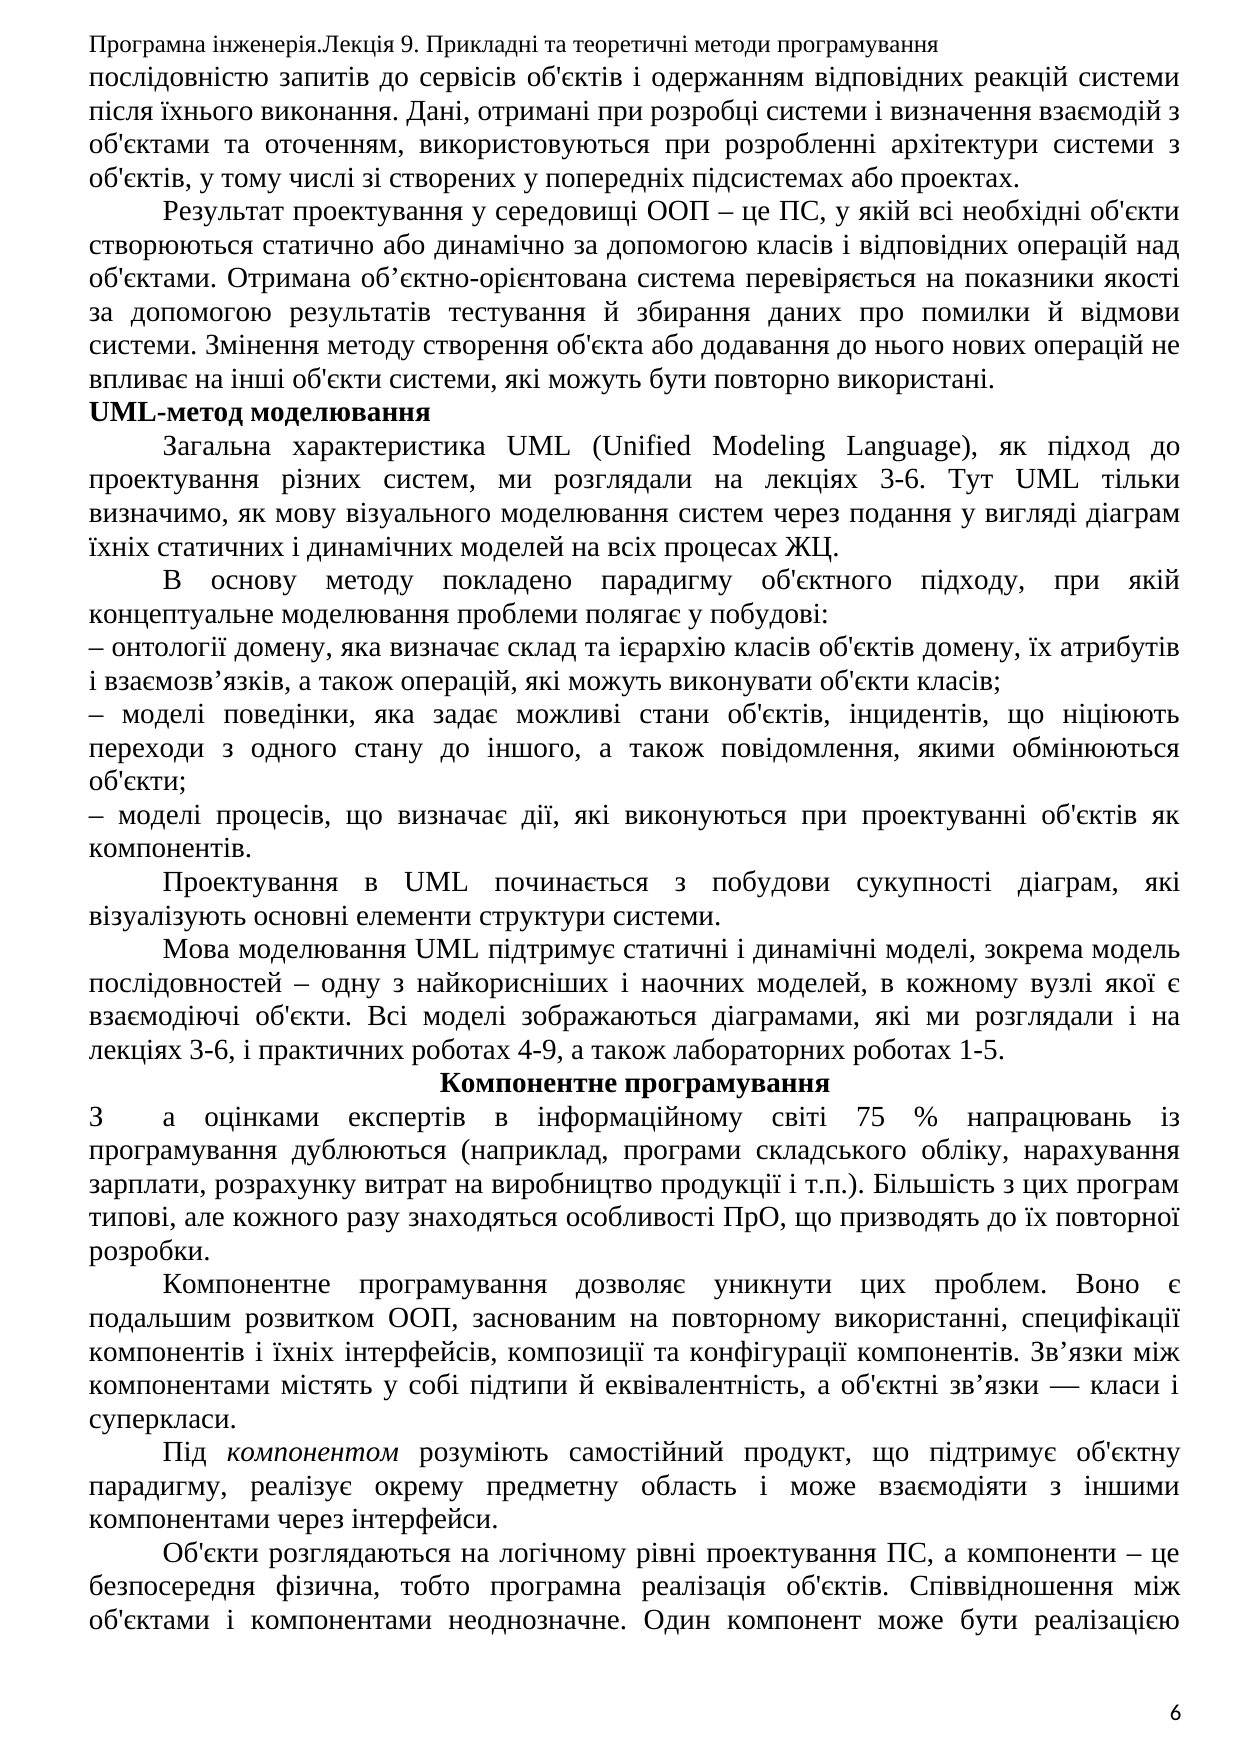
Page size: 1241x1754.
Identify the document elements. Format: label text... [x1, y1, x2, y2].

text – моделі поведінки, яка задає можливі стани об'єктів, інцидентів, що ніціюють переходи з одного стану до іншого, а також повідомлення, якими обмінюються об'єкти; [89, 696, 1181, 797]
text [89, 59, 1181, 193]
text Компонентне програмування дозволяє уникнути цих проблем. Воно є подальшим розвитком ООП, заснованим на повторному використанні, специфікації компонентів і їхніх інтерфейсів, композиції та конфігурації компонентів. Зв’язки між компонентами містять у собі підтипи й еквівалентність, а об'єктні зв’язки — класи і суперкласи. [89, 1267, 1181, 1434]
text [89, 1535, 1181, 1636]
text Під компонентом розуміють самостійний продукт, що підтримує об'єктну парадигму, реалізує окрему предметну область і може взаємодіяти з іншими компонентами через інтерфейси. [89, 1434, 1181, 1535]
text – моделі процесів, що визначає дії, які виконуються при проектуванні об'єктів як компонентів. [89, 797, 1181, 864]
text UML-метод моделювання [89, 394, 1181, 428]
text З а оцінками експертів в інформаційному світі 75 % напрацювань із програмування дублюються (наприклад, програми складського обліку, нарахування зарплати, розрахунку витрат на виробництво продукції і т.п.). Більшість з цих програм типові, але кожного разу знаходяться особливості ПрО, що призводять до їх повторної розробки. [89, 1099, 1181, 1267]
text В основу методу покладено парадигму об'єктного підходу, при якій концептуальне моделювання проблеми полягає у побудові: [89, 562, 1181, 629]
text Компонентне програмування [89, 1065, 1181, 1099]
text – онтології домену, яка визначає склад та ієрархію класів об'єктів домену, їх атрибутів і взаємозв’язків, а також операцій, які можуть виконувати об'єкти класів; [89, 629, 1181, 696]
text Мова моделювання UML підтримує статичні і динамічні моделі, зокрема модель послідовностей – одну з найкорисніших і наочних моделей, в кожному вузлі якої є взаємодіючі об'єкти. Всі моделі зображаються діаграмами, які ми розглядали і на лекціях 3-6, і практичних роботах 4-9, а також лабораторних роботах 1-5. [89, 931, 1181, 1065]
text Загальна характеристика UML (Unified Modeling Language), як підход до проектування різних систем, ми розглядали на лекціях 3-6. Тут UML тільки визначимо, як мову візуального моделювання систем через подання у вигляді діаграм їхніх статичних і динамічних моделей на всіх процесах ЖЦ. [89, 428, 1181, 562]
text Проектування в UML починається з побудови сукупності діаграм, які візуалізують основні елементи структури системи. [89, 864, 1181, 931]
text Результат проектування у середовищі ООП – це ПС, у якій всі необхідні об'єкти створюються статично або динамічно за допомогою класів і відповідних операцій над об'єктами. Отримана об’єктно-орієнтована система перевіряється на показники якості за допомогою результатів тестування й збирання даних про помилки й відмови системи. Змінення методу створення об'єкта або додавання до нього нових операцій не впливає на інші об'єкти системи, які можуть бути повторно використані. [89, 193, 1181, 394]
